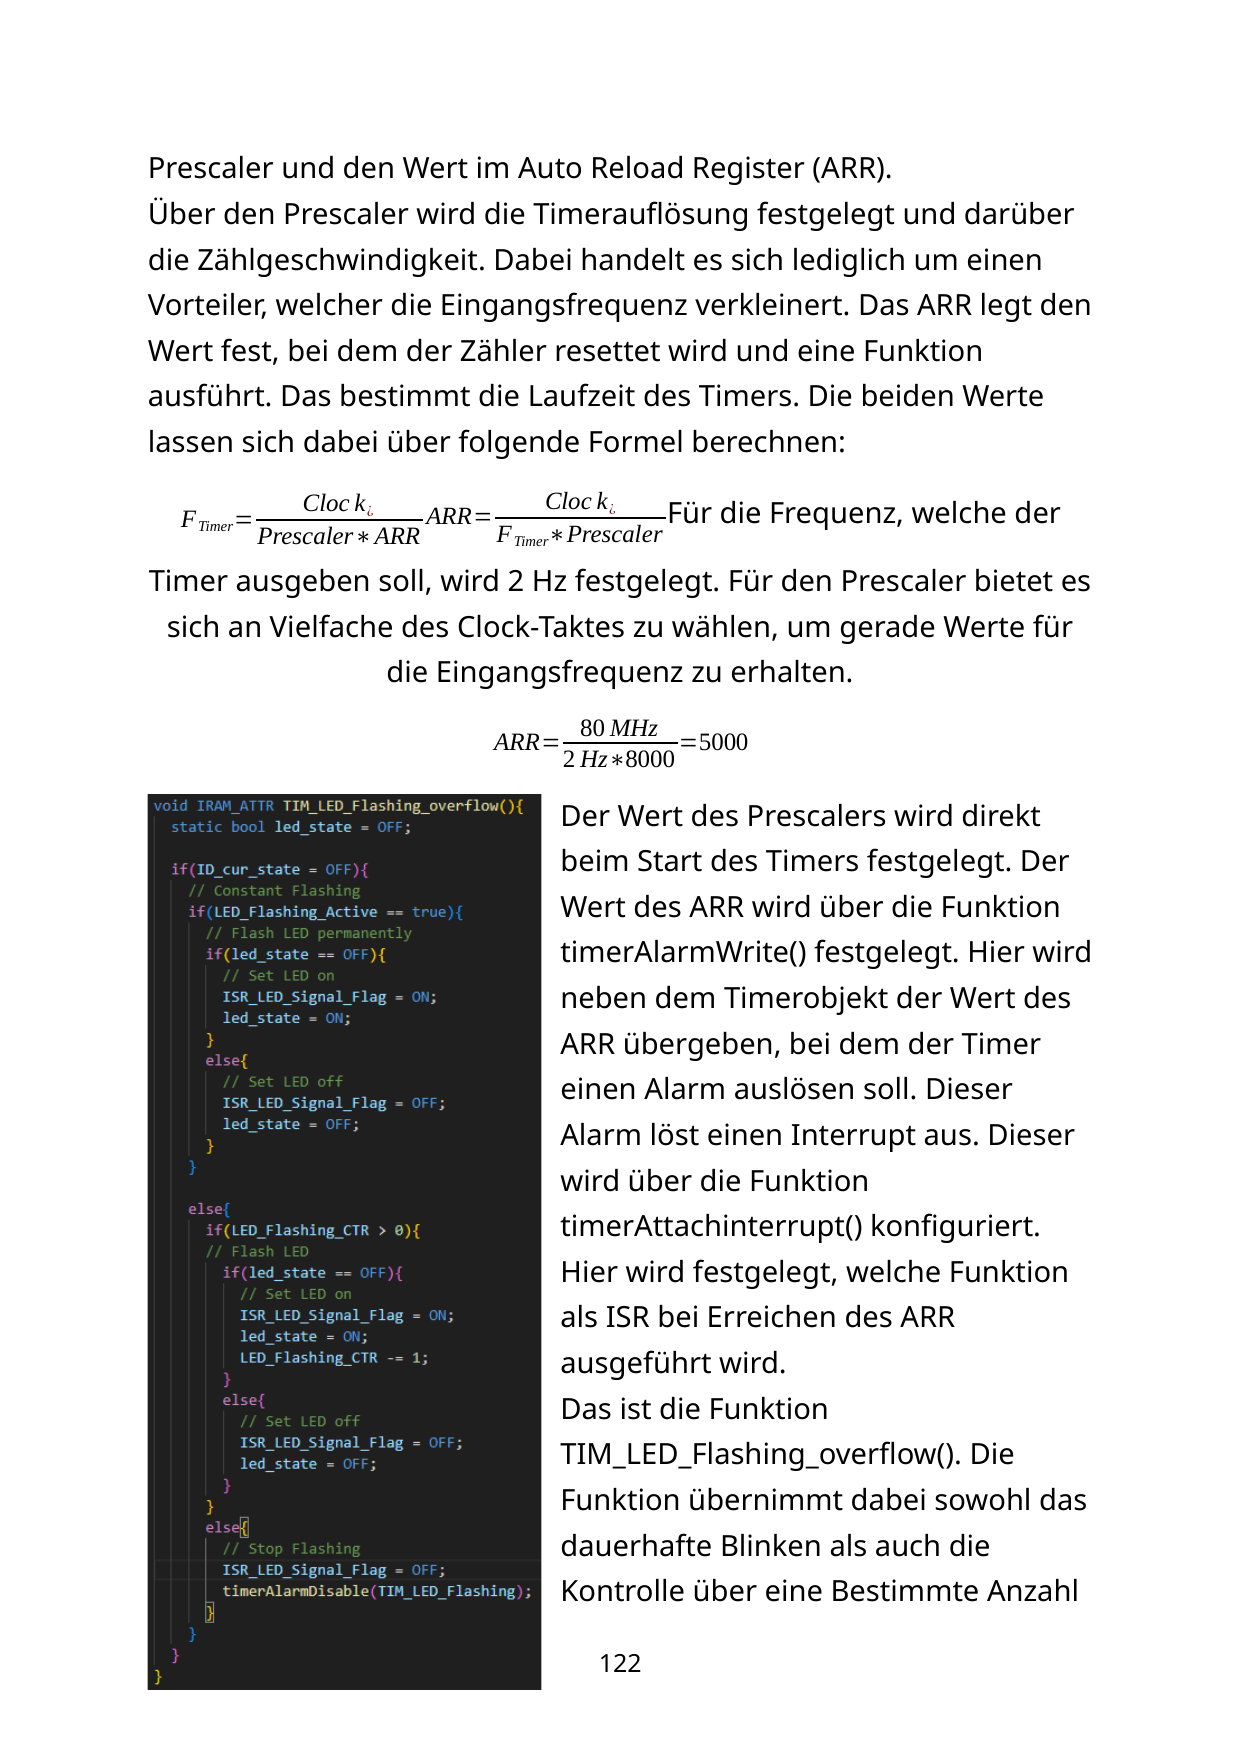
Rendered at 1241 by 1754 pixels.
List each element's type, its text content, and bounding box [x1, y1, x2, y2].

text Für die Frequenz, welche der Timer ausgeben soll, wird 2 Hz festgelegt. Für den Prescaler bietet es sich an Vielfache des Clock-Taktes zu wählen, um gerade Werte für die Eingangsfrequenz zu erhalten. [148, 484, 1093, 691]
picture [147, 794, 542, 1690]
